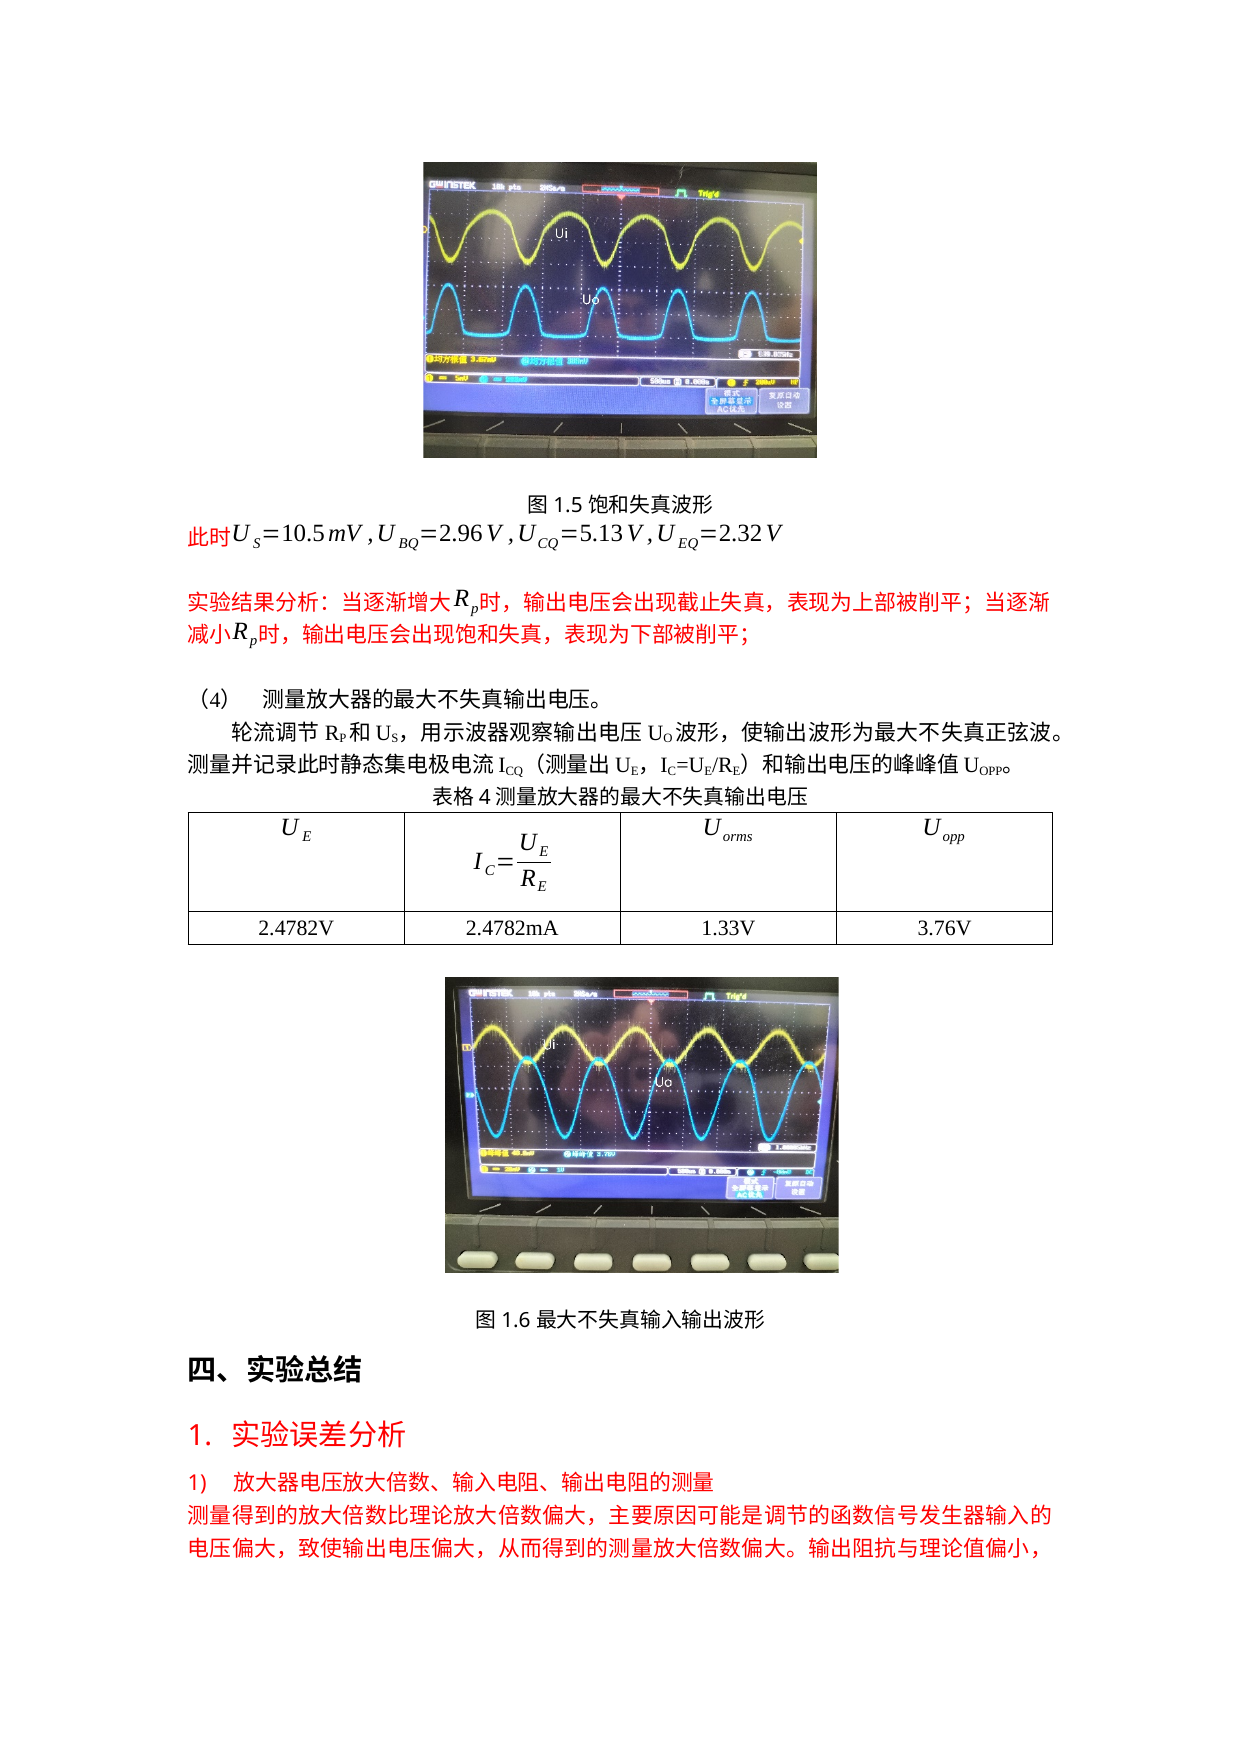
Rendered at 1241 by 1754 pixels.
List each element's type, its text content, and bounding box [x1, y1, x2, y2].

table_cell 2.4782V [189, 912, 404, 944]
list 实验误差分析 [187, 1400, 1053, 1465]
list 放大器电压放大倍数、输入电阻、输出电阻的测量 [187, 1465, 1053, 1498]
table_cell 1.33V [621, 912, 836, 944]
table_cell 3.76V [837, 912, 1052, 944]
table_header [621, 813, 836, 911]
table_header [837, 813, 1052, 911]
text 实验结果分析：当逐渐增大时，输出电压会出现截止失真，表现为上部被削平；当逐渐减小时，输出电压会出现饱和失真，表现为下部被削平； [187, 584, 1053, 649]
table_cell 2.4782mA [405, 912, 620, 944]
text 轮流调节RP和US，用示波器观察输出电压UO波形，使输出波形为最大不失真正弦波。测量并记录此时静态集电极电流ICQ（测量出UE，IC=UE/RE）和输出电压的峰峰值UOPP。 [187, 714, 1053, 779]
text 图 1.6 最大不失真输入输出波形 [187, 1303, 1053, 1335]
picture [445, 977, 839, 1273]
table_header [189, 813, 404, 911]
list 测量放大器的最大不失真输出电压。 [187, 682, 1053, 714]
text 此时 [187, 519, 1053, 552]
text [187, 1498, 1053, 1563]
picture [423, 162, 817, 458]
text 四、实验总结 [187, 1335, 1053, 1400]
text 表格 4 测量放大器的最大不失真输出电压 [187, 779, 1053, 812]
table_header [405, 813, 620, 911]
text 图 1.5 饱和失真波形 [187, 487, 1053, 519]
